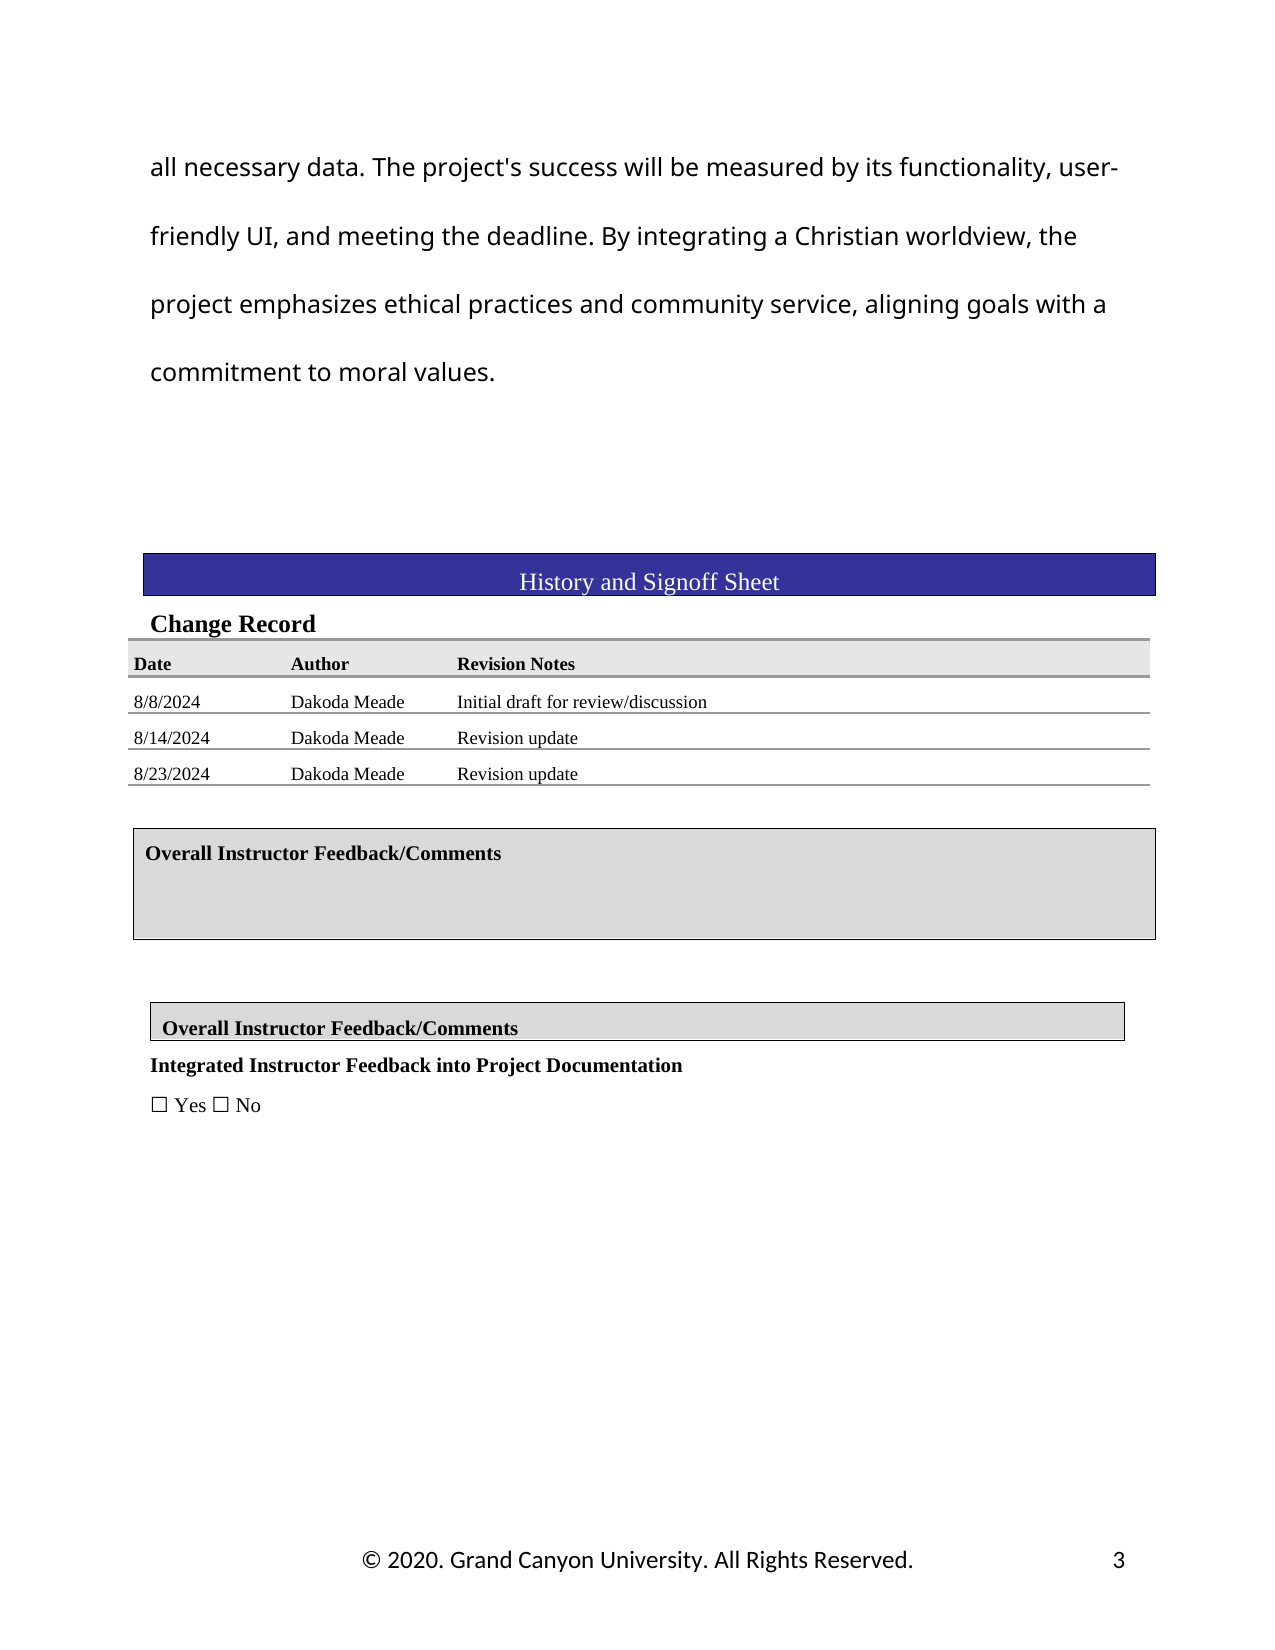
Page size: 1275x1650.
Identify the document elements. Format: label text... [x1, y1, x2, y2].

text Yes No [150, 1090, 1125, 1118]
text Change Record [150, 609, 1125, 638]
table_header Date [128, 641, 285, 675]
table_header History and Signoff Sheet [144, 554, 1155, 595]
table_cell Initial draft for review/discussion [451, 678, 1150, 712]
table_header Author [285, 641, 451, 675]
table_header Overall Instructor Feedback/Comments [134, 829, 1155, 938]
table_cell Dakoda Meade [285, 678, 451, 712]
table_cell Revision update [451, 750, 1150, 784]
table_cell 8/23/2024 [128, 750, 285, 784]
table_header Revision Notes [451, 641, 1150, 675]
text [150, 150, 1125, 388]
text Integrated Instructor Feedback into Project Documentation [150, 1053, 1125, 1077]
table_cell Dakoda Meade [285, 714, 451, 748]
table_cell 8/8/2024 [128, 678, 285, 712]
table_header Overall Instructor Feedback/Comments [151, 1003, 1124, 1039]
table_cell Dakoda Meade [285, 750, 451, 784]
table_cell Revision update [451, 714, 1150, 748]
table_cell 8/14/2024 [128, 714, 285, 748]
